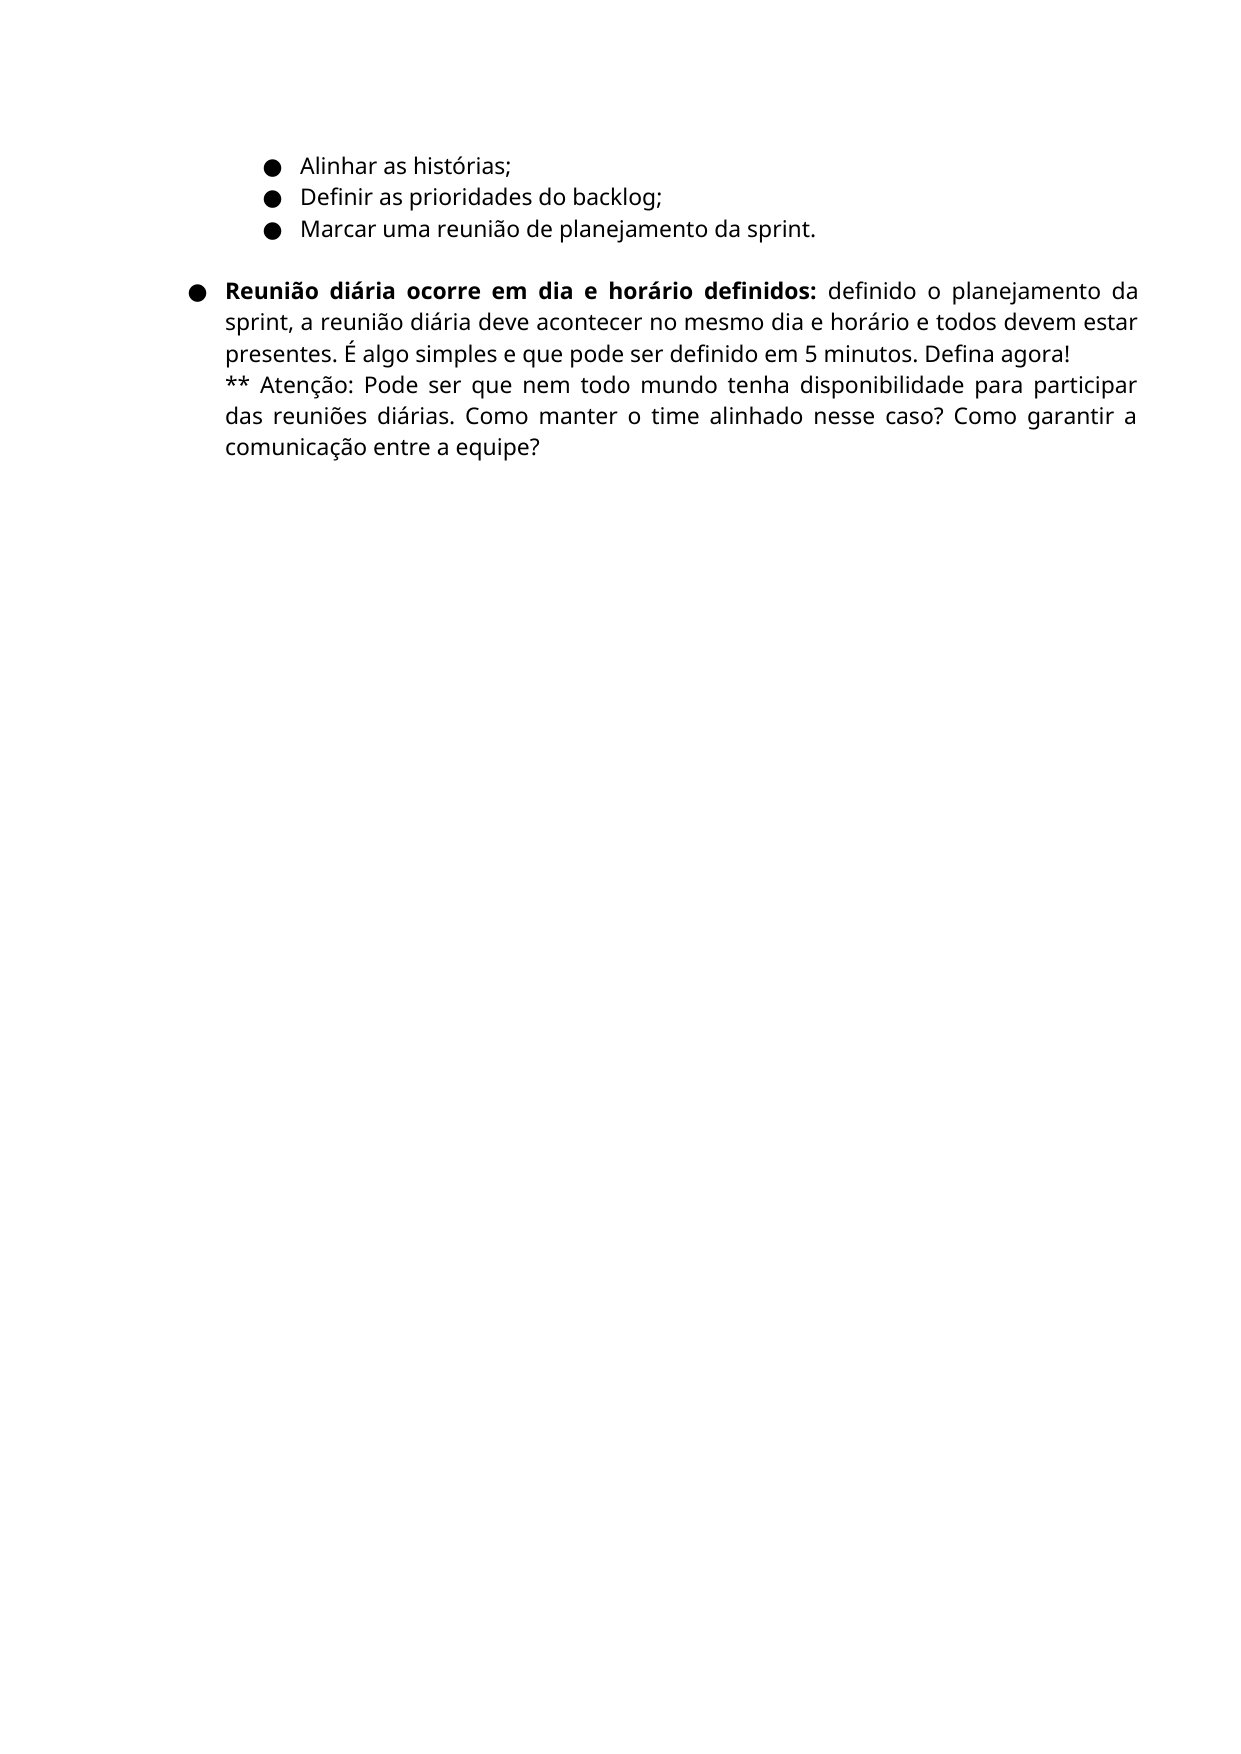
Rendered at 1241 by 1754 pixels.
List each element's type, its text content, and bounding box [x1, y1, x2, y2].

list Reunião diária ocorre em dia e horário definidos: definido o planejamento da sprint, a reunião diária deve acontecer no mesmo dia e horário e todos devem estar presentes. É algo simples e que pode ser definido em 5 minutos. Defina agora! [187, 275, 1139, 369]
list Marcar uma reunião de planejamento da sprint. [262, 212, 1139, 244]
text ** Atenção: Pode ser que nem todo mundo tenha disponibilidade para participar das reuniões diárias. Como manter o time alinhado nesse caso? Como garantir a comunicação entre a equipe? [225, 369, 1139, 462]
list Alinhar as histórias; [262, 150, 1139, 181]
list Definir as prioridades do backlog; [262, 181, 1139, 212]
